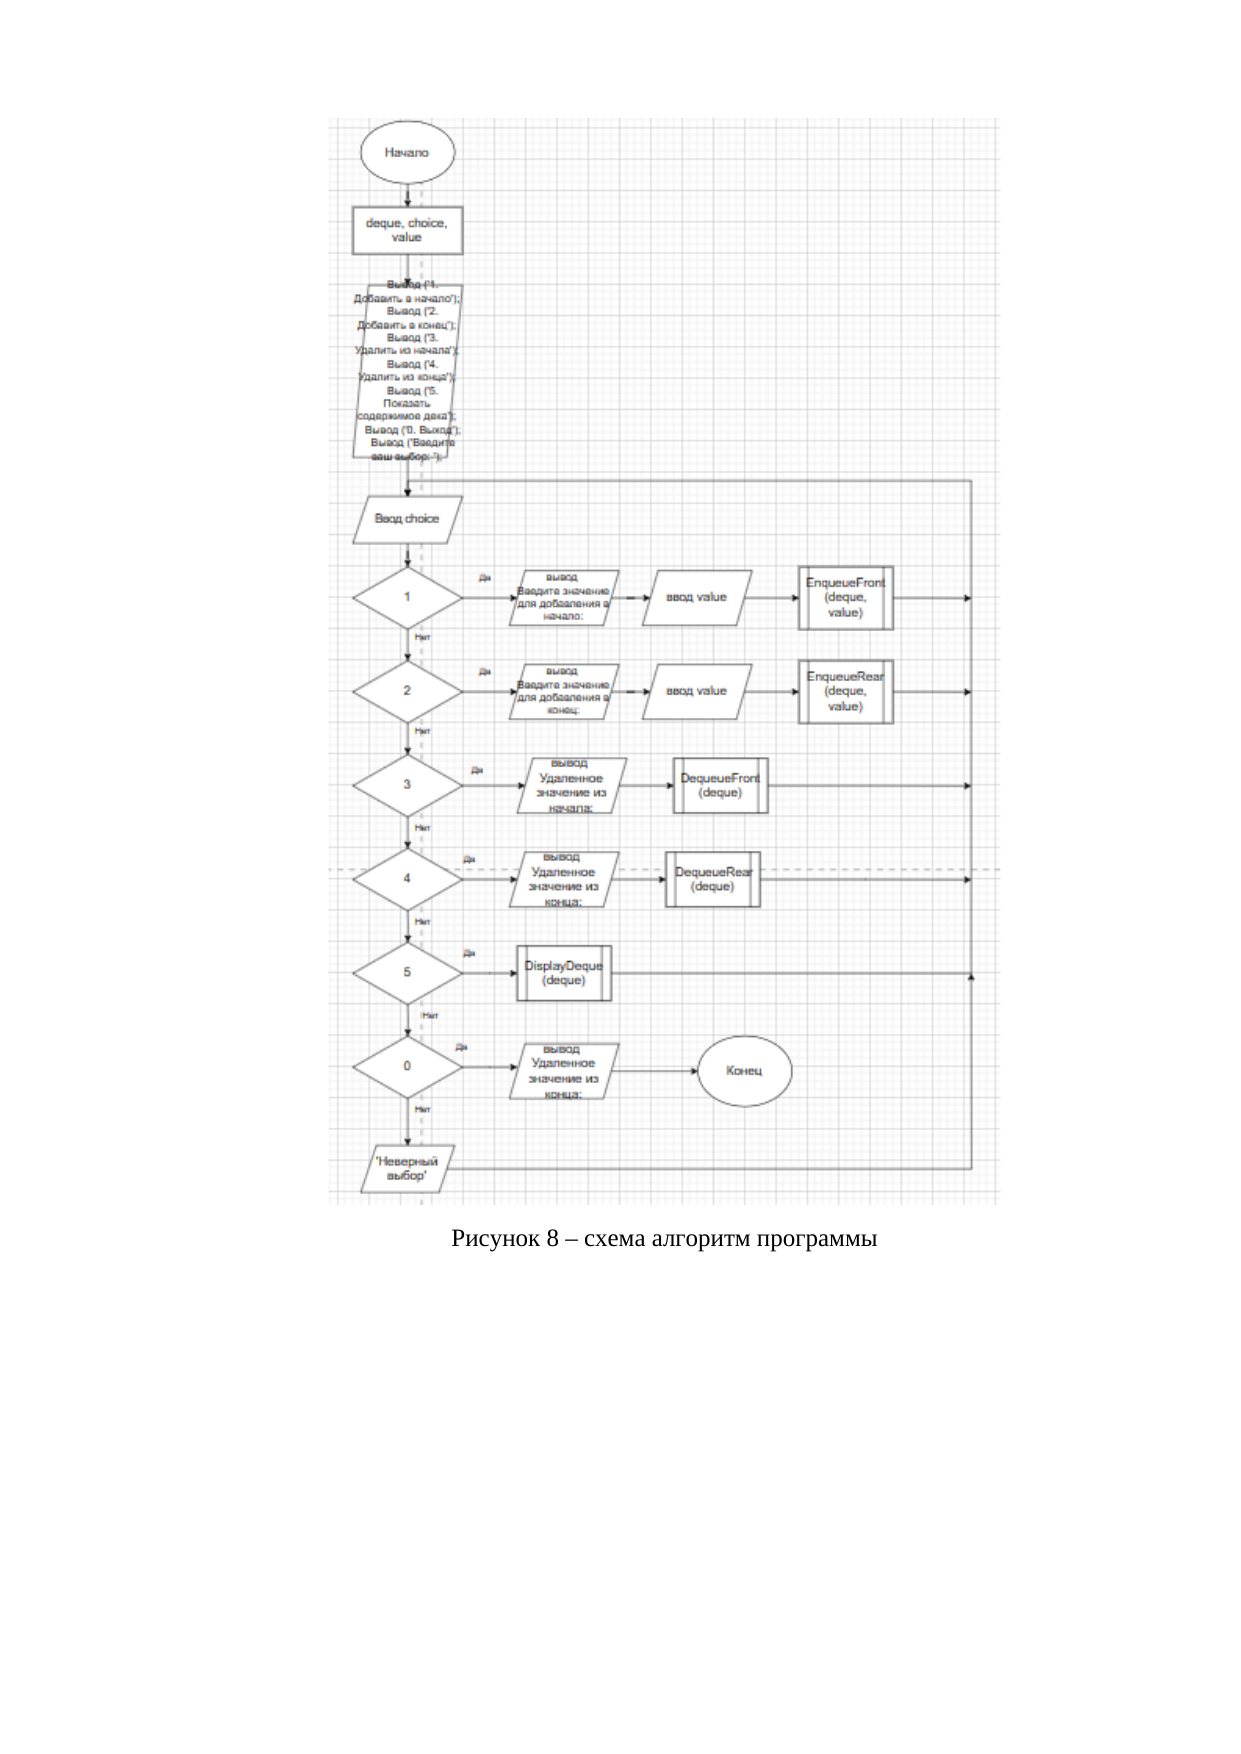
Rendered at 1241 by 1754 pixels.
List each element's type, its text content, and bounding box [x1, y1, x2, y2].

picture [328, 118, 1001, 1205]
text Рисунок 8 – схема алгоритм программы [177, 1223, 1152, 1252]
